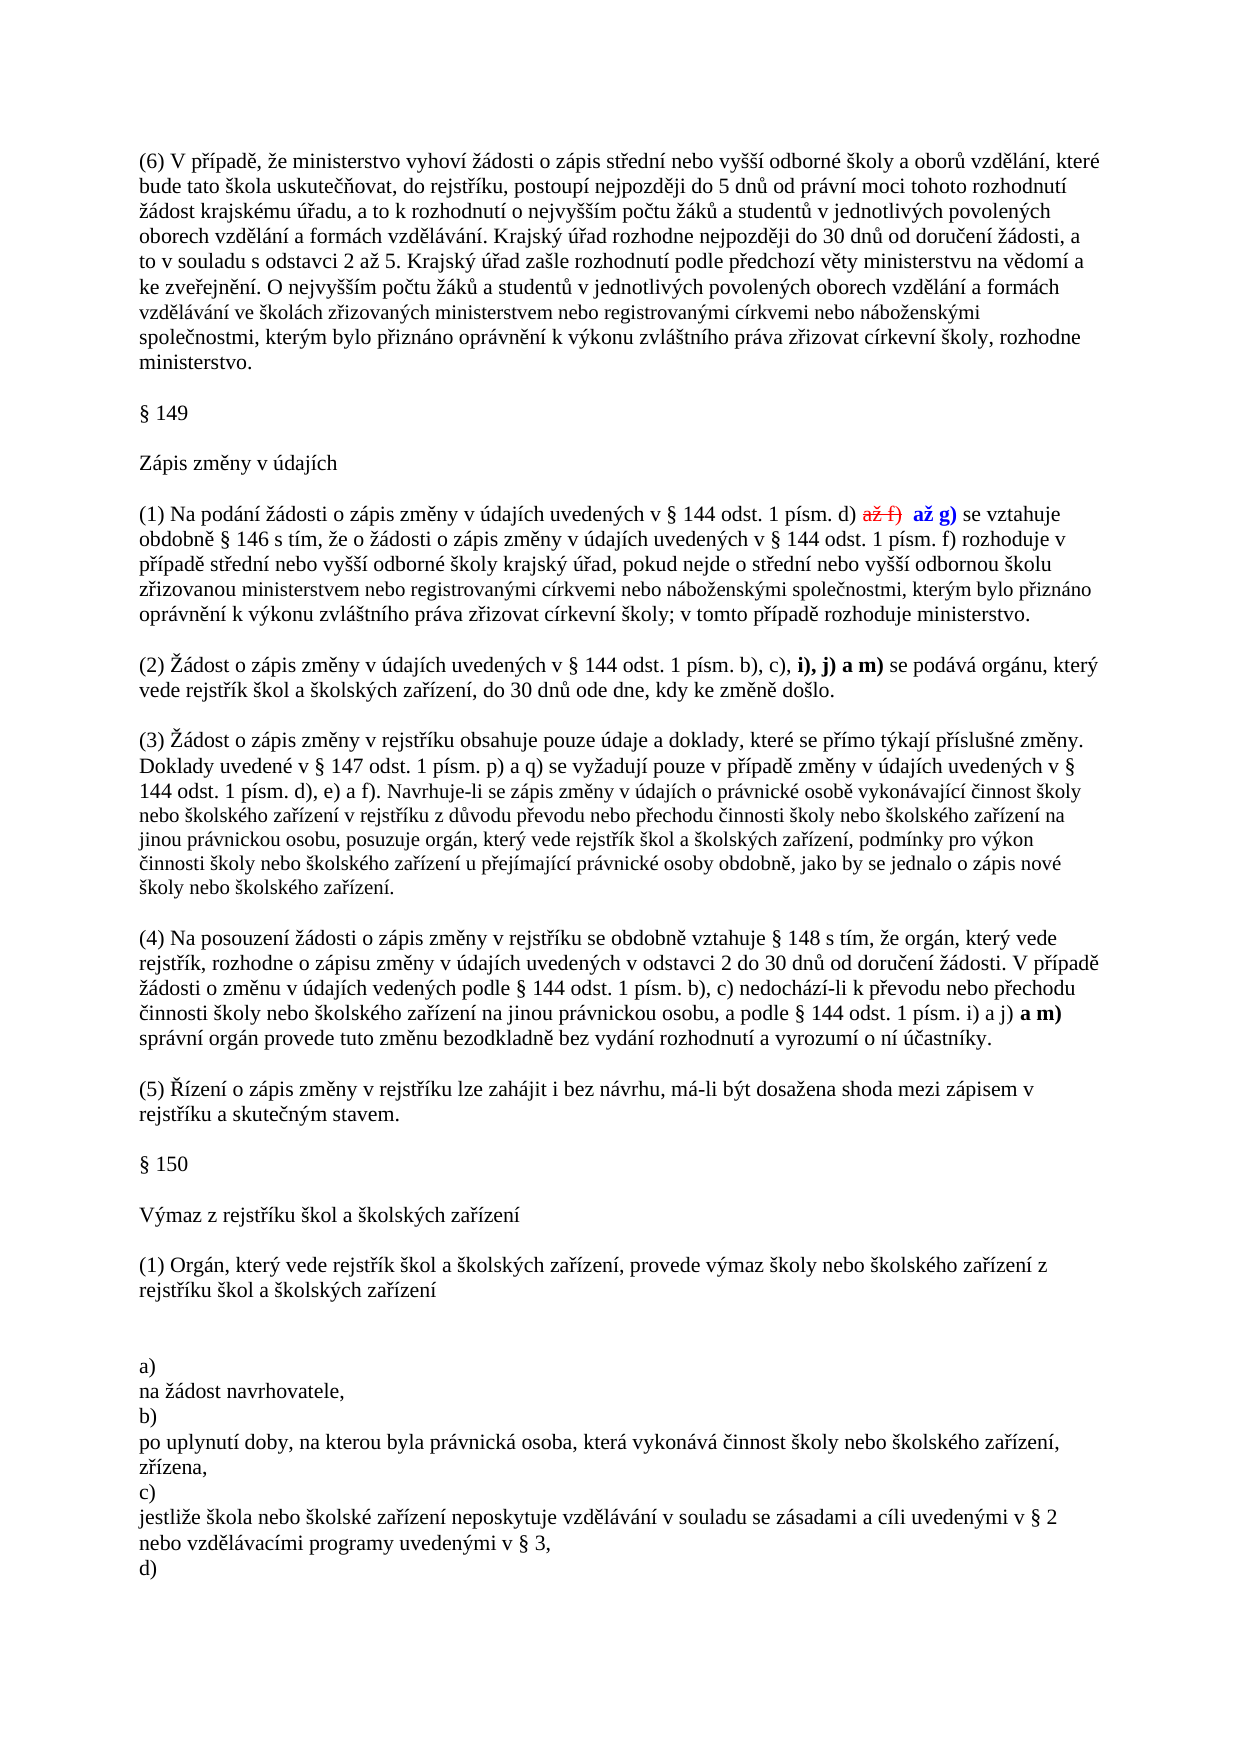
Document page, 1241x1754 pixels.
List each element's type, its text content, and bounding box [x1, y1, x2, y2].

text c) [139, 1479, 1101, 1504]
text d) [139, 1555, 1101, 1580]
text Výmaz z rejstříku škol a školských zařízení [139, 1202, 1101, 1227]
text (6) V případě, že ministerstvo vyhoví žádosti o zápis střední nebo vyšší odborné školy a oborů vzdělání, které bude tato škola uskutečňovat, do rejstříku, postoupí nejpozději do 5 dnů od právní moci tohoto rozhodnutí žádost krajskému úřadu, a to k rozhodnutí o nejvyšším počtu žáků a studentů v jednotlivých povolených oborech vzdělání a formách vzdělávání. Krajský úřad rozhodne nejpozději do 30 dnů od doručení žádosti, a to v souladu s odstavci 2 až 5. Krajský úřad zašle rozhodnutí podle předchozí věty ministerstvu na vědomí a ke zveřejnění. O nejvyšším počtu žáků a studentů v jednotlivých povolených oborech vzdělání a formách vzdělávání ve školách zřizovaných ministerstvem nebo registrovanými církvemi nebo náboženskými společnostmi, kterým bylo přiznáno oprávnění k výkonu zvláštního práva zřizovat církevní školy, rozhodne ministerstvo. [139, 148, 1101, 374]
text (4) Na posouzení žádosti o zápis změny v rejstříku se obdobně vztahuje § 148 s tím, že orgán, který vede rejstřík, rozhodne o zápisu změny v údajích uvedených v odstavci 2 do 30 dnů od doručení žádosti. V případě žádosti o změnu v údajích vedených podle § 144 odst. 1 písm. b), c) nedochází-li k převodu nebo přechodu činnosti školy nebo školského zařízení na jinou právnickou osobu, a podle § 144 odst. 1 písm. i) a j) a m) správní orgán provede tuto změnu bezodkladně bez vydání rozhodnutí a vyrozumí o ní účastníky. [139, 924, 1101, 1051]
text (1) Na podání žádosti o zápis změny v údajích uvedených v § 144 odst. 1 písm. d) až f) až g) se vztahuje obdobně § 146 s tím, že o žádosti o zápis změny v údajích uvedených v § 144 odst. 1 písm. f) rozhoduje v případě střední nebo vyšší odborné školy krajský úřad, pokud nejde o střední nebo vyšší odbornou školu zřizovanou ministerstvem nebo registrovanými církvemi nebo náboženskými společnostmi, kterým bylo přiznáno oprávnění k výkonu zvláštního práva zřizovat církevní školy; v tomto případě rozhoduje ministerstvo. [139, 501, 1101, 627]
text a) [139, 1353, 1101, 1378]
text § 149 [139, 400, 1101, 425]
text b) [139, 1403, 1101, 1429]
text na žádost navrhovatele, [139, 1378, 1101, 1403]
text (2) Žádost o zápis změny v údajích uvedených v § 144 odst. 1 písm. b), c), i), j) a m) se podává orgánu, který vede rejstřík škol a školských zařízení, do 30 dnů ode dne, kdy ke změně došlo. [139, 652, 1101, 702]
text jestliže škola nebo školské zařízení neposkytuje vzdělávání v souladu se zásadami a cíli uvedenými v § 2 nebo vzdělávacími programy uvedenými v § 3, [139, 1504, 1101, 1555]
text (5) Řízení o zápis změny v rejstříku lze zahájit i bez návrhu, má-li být dosažena shoda mezi zápisem v rejstříku a skutečným stavem. [139, 1076, 1101, 1126]
text po uplynutí doby, na kterou byla právnická osoba, která vykonává činnost školy nebo školského zařízení, zřízena, [139, 1429, 1101, 1479]
text Zápis změny v údajích [139, 450, 1101, 475]
text (1) Orgán, který vede rejstřík škol a školských zařízení, provede výmaz školy nebo školského zařízení z rejstříku škol a školských zařízení [139, 1252, 1101, 1303]
text § 150 [139, 1151, 1101, 1177]
text (3) Žádost o zápis změny v rejstříku obsahuje pouze údaje a doklady, které se přímo týkají příslušné změny. Doklady uvedené v § 147 odst. 1 písm. p) a q) se vyžadují pouze v případě změny v údajích uvedených v § 144 odst. 1 písm. d), e) a f). Navrhuje-li se zápis změny v údajích o právnické osobě vykonávající činnost školy nebo školského zařízení v rejstříku z důvodu převodu nebo přechodu činnosti školy nebo školského zařízení na jinou právnickou osobu, posuzuje orgán, který vede rejstřík škol a školských zařízení, podmínky pro výkon činnosti školy nebo školského zařízení u přejímající právnické osoby obdobně, jako by se jednalo o zápis nové školy nebo školského zařízení. [139, 727, 1101, 899]
